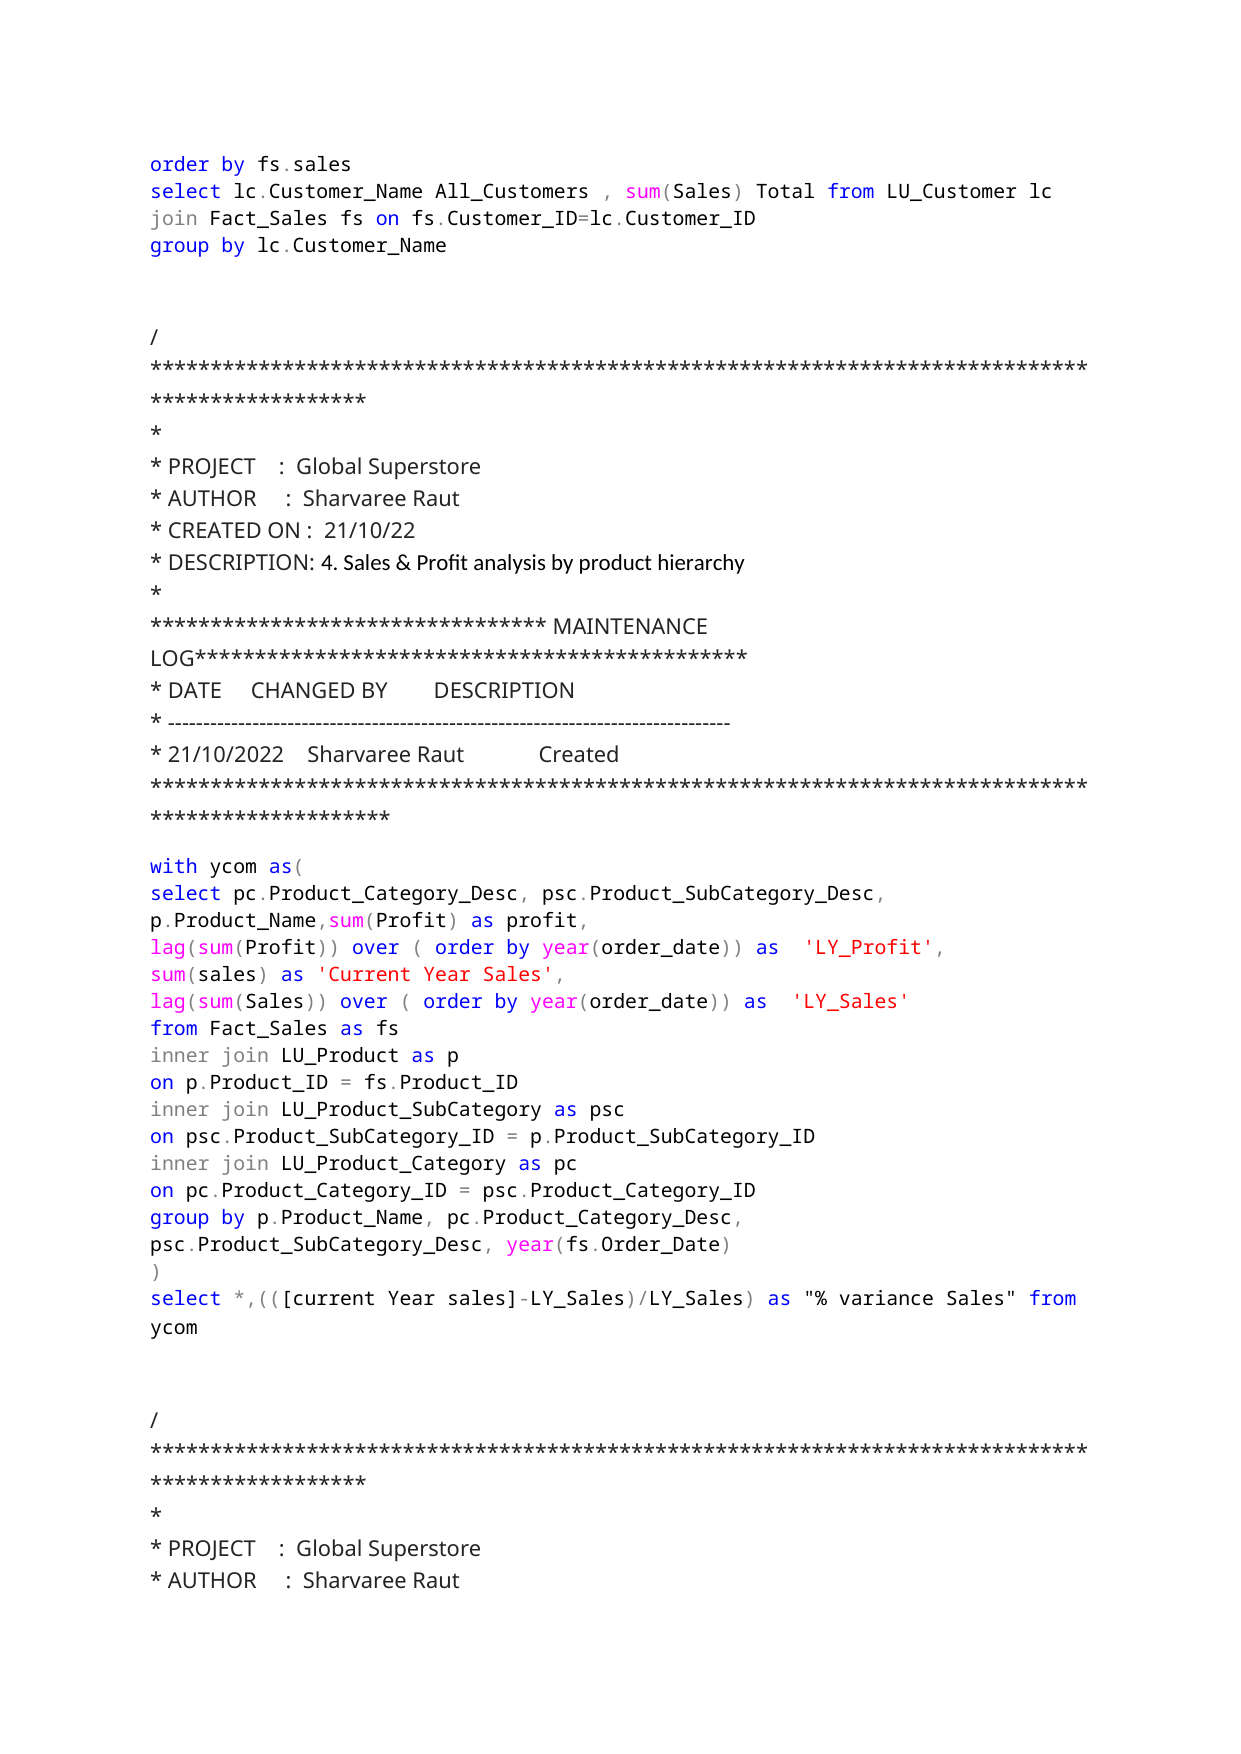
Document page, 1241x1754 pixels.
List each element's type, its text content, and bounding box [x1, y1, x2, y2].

text select *,(([current Year sales]-LY_Sales)/LY_Sales) as "% variance Sales" from ycom [150, 1284, 1090, 1340]
text inner join LU_Product_Category as pc [150, 1149, 1090, 1176]
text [150, 204, 1090, 231]
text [150, 1466, 1090, 1595]
text lag(sum(Sales)) over ( order by year(order_date)) as 'LY_Sales' [150, 987, 1090, 1014]
text with ycom as( [150, 852, 1090, 879]
text select pc.Product_Category_Desc, psc.Product_SubCategory_Desc, p.Product_Name,sum(Profit) as profit, [150, 879, 1090, 933]
text ) [150, 1257, 1090, 1284]
text on p.Product_ID = fs.Product_ID [150, 1068, 1090, 1095]
text sum(sales) as 'Current Year Sales', [150, 960, 1090, 987]
text on pc.Product_Category_ID = psc.Product_Category_ID [150, 1176, 1090, 1203]
text order by fs.sales [150, 150, 1090, 177]
text on psc.Product_SubCategory_ID = p.Product_SubCategory_ID [150, 1122, 1090, 1149]
text select lc.Customer_Name All_Customers , sum(Sales) Total from LU_Customer lc [150, 177, 1090, 204]
text /************************************************************************************************ * * PROJECT : Global Superstore * AUTHOR : Sharvaree Raut * CREATED ON : 21/10/22 * DESCRIPTION: 4. Sales & Profit analysis by product hierarchy * ********************************* MAINTENANCE LOG********************************************** * DATE CHANGED BY DESCRIPTION * -------------------------------------------------------------------------------- * 21/10/2022 Sharvaree Raut Created ************************************************************************************************** [150, 384, 1090, 772]
text inner join LU_Product as p [150, 1041, 1090, 1068]
text from Fact_Sales as fs [150, 1014, 1090, 1041]
text group by p.Product_Name, pc.Product_Category_Desc, psc.Product_SubCategory_Desc, year(fs.Order_Date) [150, 1203, 1090, 1257]
text group by lc.Customer_Name [150, 231, 1090, 258]
text inner join LU_Product_SubCategory as psc [150, 1095, 1090, 1122]
text lag(sum(Profit)) over ( order by year(order_date)) as 'LY_Profit', [150, 933, 1090, 960]
